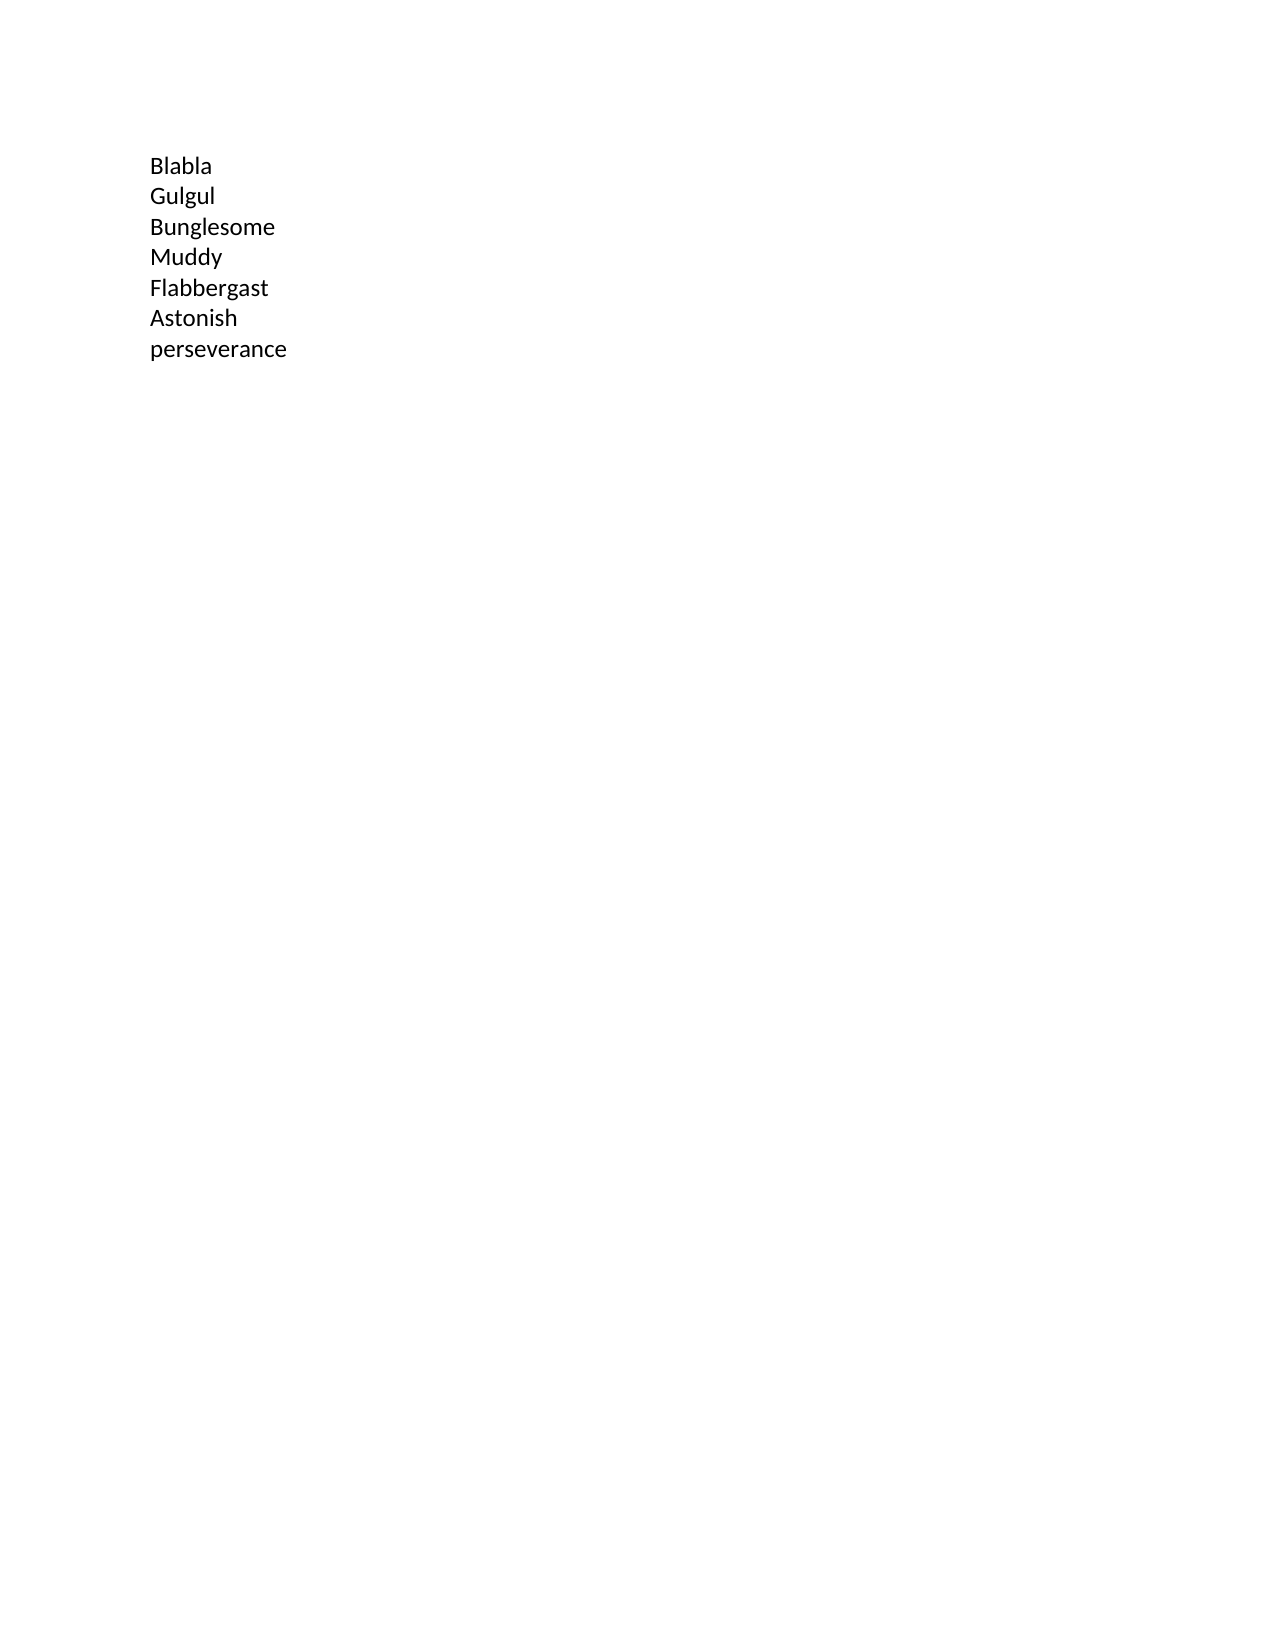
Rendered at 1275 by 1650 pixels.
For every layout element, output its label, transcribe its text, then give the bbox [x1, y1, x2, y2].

text Gulgul [150, 181, 1125, 211]
text perseverance [150, 333, 1125, 364]
text Muddy [150, 242, 1125, 272]
text Astonish [150, 303, 1125, 333]
text Blabla [150, 150, 1125, 181]
text Bunglesome [150, 211, 1125, 242]
text Flabbergast [150, 272, 1125, 303]
